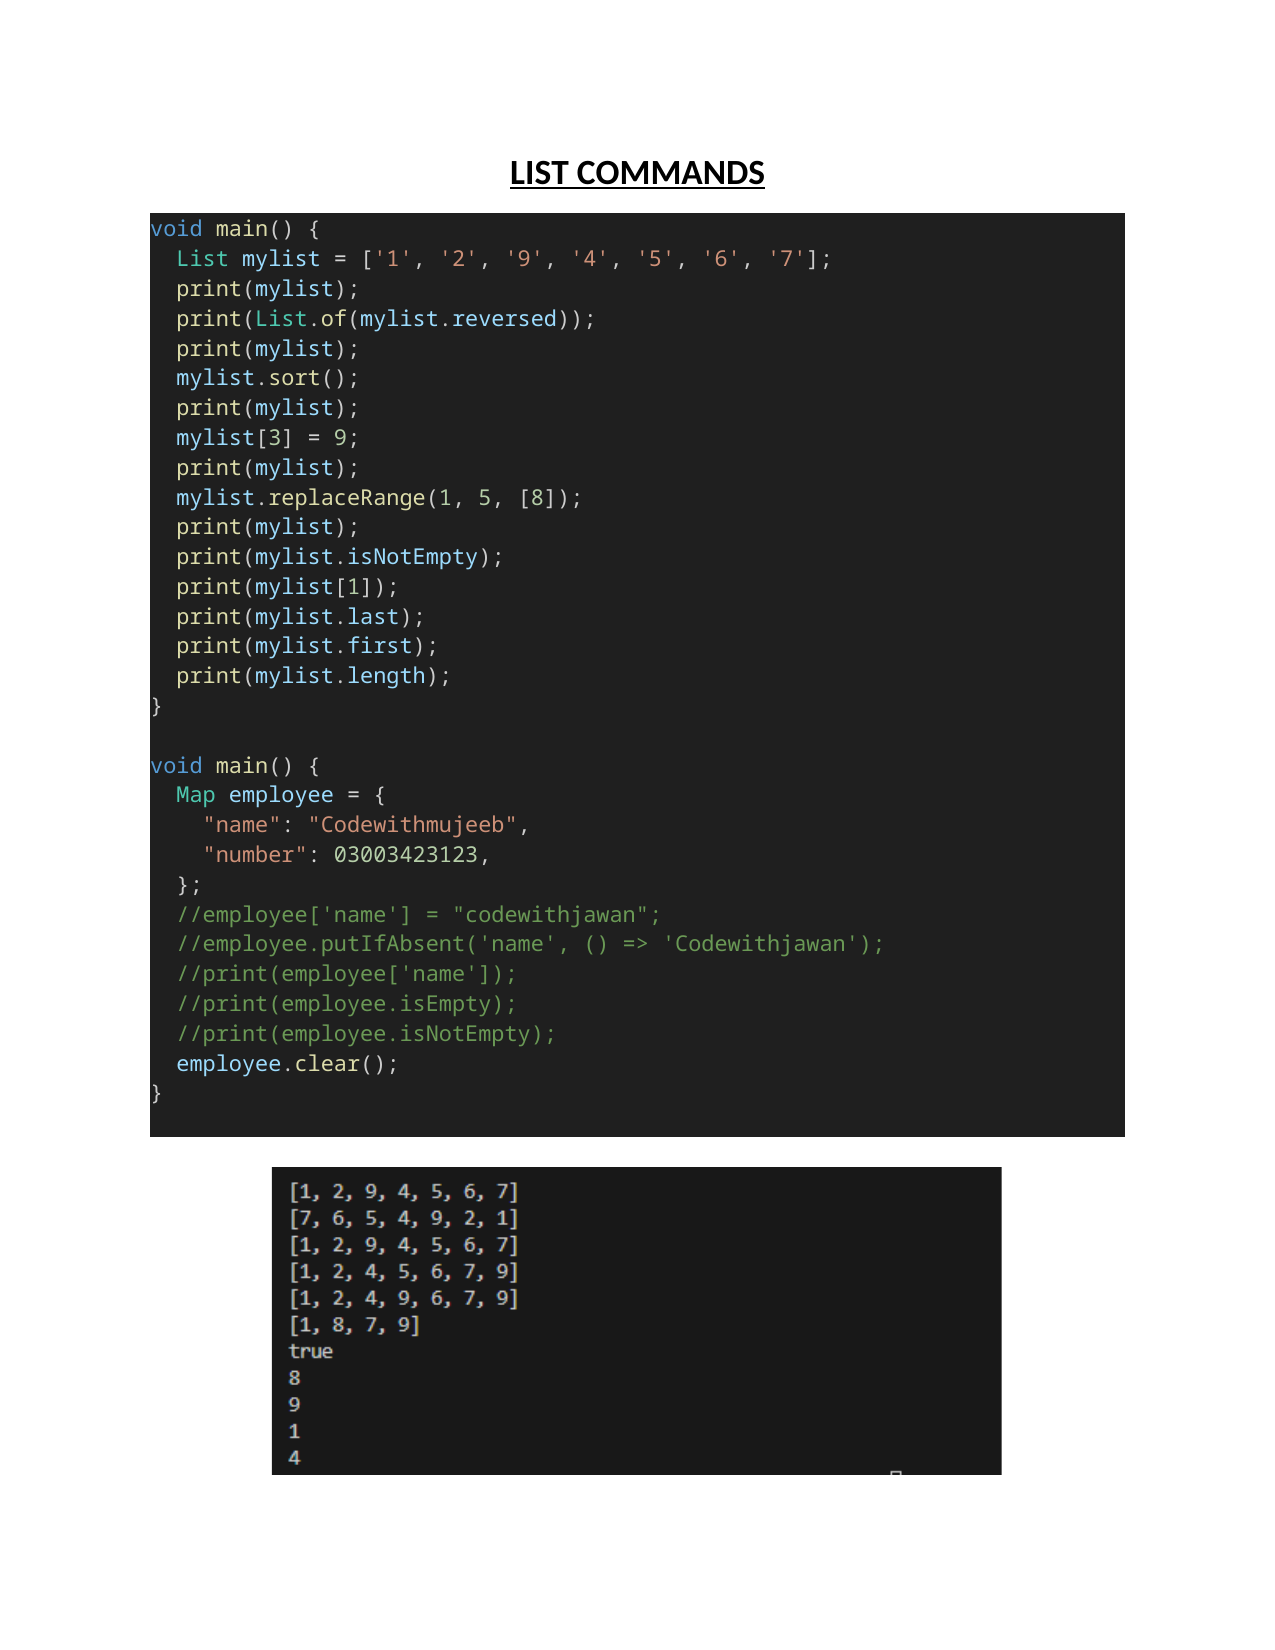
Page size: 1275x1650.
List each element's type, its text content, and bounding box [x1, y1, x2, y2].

text //employee['name'] = "codewithjawan"; [150, 898, 1125, 928]
text print(mylist.last); [150, 601, 1125, 630]
text print(mylist.length); [150, 660, 1125, 690]
text mylist[3] = 9; [150, 422, 1125, 452]
text print(mylist); [150, 452, 1125, 481]
text //print(employee.isEmpty); [150, 988, 1125, 1018]
text } [150, 690, 1125, 720]
text //print(employee['name']); [150, 958, 1125, 988]
text print(mylist.isNotEmpty); [150, 541, 1125, 571]
text void main() { [150, 749, 1125, 779]
text print(mylist); [150, 332, 1125, 362]
text //print(employee.isNotEmpty); [150, 1018, 1125, 1047]
text print(mylist.first); [150, 630, 1125, 660]
text } [150, 1077, 1125, 1107]
text Map employee = { [150, 779, 1125, 809]
text "number": 03003423123, [150, 839, 1125, 869]
text mylist.replaceRange(1, 5, [8]); [150, 481, 1125, 511]
text print(List.of(mylist.reversed)); [150, 303, 1125, 332]
text LIST COMMANDS [150, 150, 1125, 193]
text mylist.sort(); [150, 362, 1125, 392]
text //employee.putIfAbsent('name', () => 'Codewithjawan'); [150, 928, 1125, 958]
text List mylist = ['1', '2', '9', '4', '5', '6', '7']; [150, 243, 1125, 273]
text "name": "Codewithmujeeb", [150, 809, 1125, 839]
text print(mylist); [150, 392, 1125, 422]
text print(mylist); [150, 273, 1125, 303]
text }; [150, 869, 1125, 898]
text void main() { [150, 213, 1125, 243]
text employee.clear(); [150, 1047, 1125, 1077]
text print(mylist[1]); [150, 571, 1125, 601]
text print(mylist); [150, 511, 1125, 541]
